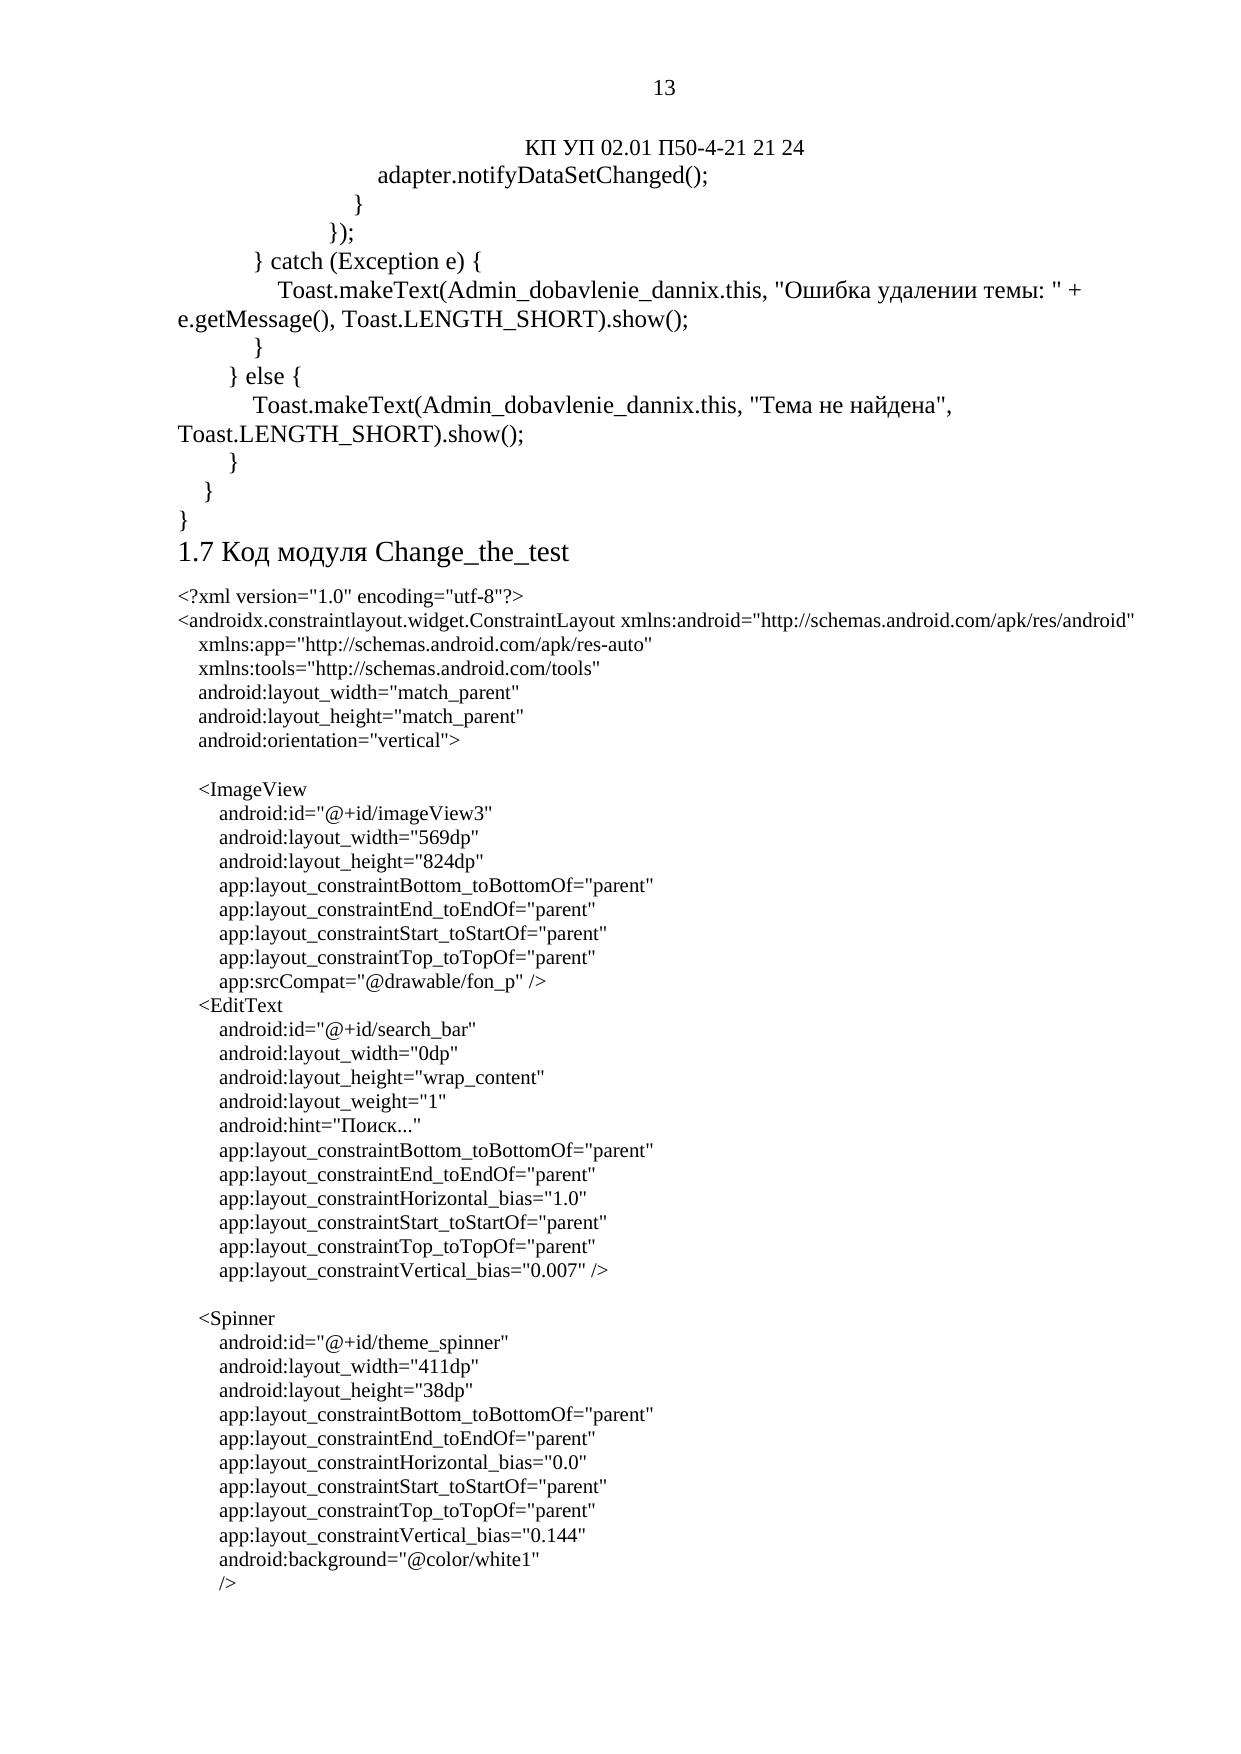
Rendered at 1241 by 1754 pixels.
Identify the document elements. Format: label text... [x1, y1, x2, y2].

text /> [177, 1571, 1152, 1595]
text xmlns:tools="http://schemas.android.com/tools" [177, 656, 1152, 680]
text app:layout_constraintEnd_toEndOf="parent" [177, 897, 1152, 921]
text <EditText [177, 993, 1152, 1017]
text android:background="@color/white1" [177, 1547, 1152, 1571]
text } [177, 505, 1152, 534]
text android:layout_width="match_parent" [177, 680, 1152, 704]
text android:layout_height="824dp" [177, 849, 1152, 873]
text android:layout_height="wrap_content" [177, 1065, 1152, 1089]
text } [177, 447, 1152, 476]
text android:id="@+id/imageView3" [177, 801, 1152, 825]
text } [177, 332, 1152, 361]
text } catch (Exception e) { [177, 246, 1152, 275]
text app:layout_constraintVertical_bias="0.007" /> [177, 1258, 1152, 1282]
text android:layout_width="411dp" [177, 1354, 1152, 1378]
text <?xml version="1.0" encoding="utf-8"?> [177, 584, 1152, 608]
text app:layout_constraintBottom_toBottomOf="parent" [177, 873, 1152, 897]
text android:id="@+id/theme_spinner" [177, 1330, 1152, 1354]
text app:layout_constraintTop_toTopOf="parent" [177, 945, 1152, 969]
text } [177, 476, 1152, 505]
text android:layout_height="match_parent" [177, 704, 1152, 728]
text app:layout_constraintTop_toTopOf="parent" [177, 1498, 1152, 1522]
text app:layout_constraintBottom_toBottomOf="parent" [177, 1137, 1152, 1162]
text } else { [177, 361, 1152, 390]
text app:layout_constraintVertical_bias="0.144" [177, 1522, 1152, 1547]
text app:layout_constraintStart_toStartOf="parent" [177, 921, 1152, 945]
text app:layout_constraintStart_toStartOf="parent" [177, 1474, 1152, 1498]
text adapter.notifyDataSetChanged(); [177, 160, 1152, 189]
text <androidx.constraintlayout.widget.ConstraintLayout xmlns:android="http://schemas.android.com/apk/res/android" [177, 608, 1152, 632]
text Toast.makeText(Admin_dobavlenie_dannix.this, "Тема не найдена", Toast.LENGTH_SHORT).show(); [177, 390, 1152, 447]
text android:hint="Поиск..." [177, 1113, 1152, 1137]
text android:id="@+id/search_bar" [177, 1017, 1152, 1041]
text }); [177, 217, 1152, 246]
text android:layout_width="569dp" [177, 825, 1152, 849]
text android:layout_width="0dp" [177, 1041, 1152, 1065]
text android:layout_weight="1" [177, 1089, 1152, 1113]
text <ImageView [177, 777, 1152, 801]
text app:layout_constraintHorizontal_bias="0.0" [177, 1450, 1152, 1474]
text <Spinner [177, 1306, 1152, 1330]
text app:layout_constraintTop_toTopOf="parent" [177, 1234, 1152, 1258]
text app:layout_constraintBottom_toBottomOf="parent" [177, 1402, 1152, 1426]
text xmlns:app="http://schemas.android.com/apk/res-auto" [177, 632, 1152, 656]
text app:layout_constraintHorizontal_bias="1.0" [177, 1186, 1152, 1210]
text app:layout_constraintEnd_toEndOf="parent" [177, 1426, 1152, 1450]
text app:layout_constraintEnd_toEndOf="parent" [177, 1162, 1152, 1186]
text app:layout_constraintStart_toStartOf="parent" [177, 1210, 1152, 1234]
text android:layout_height="38dp" [177, 1378, 1152, 1402]
text android:orientation="vertical"> [177, 728, 1152, 752]
text Toast.makeText(Admin_dobavlenie_dannix.this, "Ошибка удалении темы: " + e.getMessage(), Toast.LENGTH_SHORT).show(); [177, 275, 1152, 332]
text } [177, 189, 1152, 217]
subtitle 1.7 Код модуля Change_the_test [177, 534, 1152, 567]
text app:srcCompat="@drawable/fon_p" /> [177, 969, 1152, 993]
